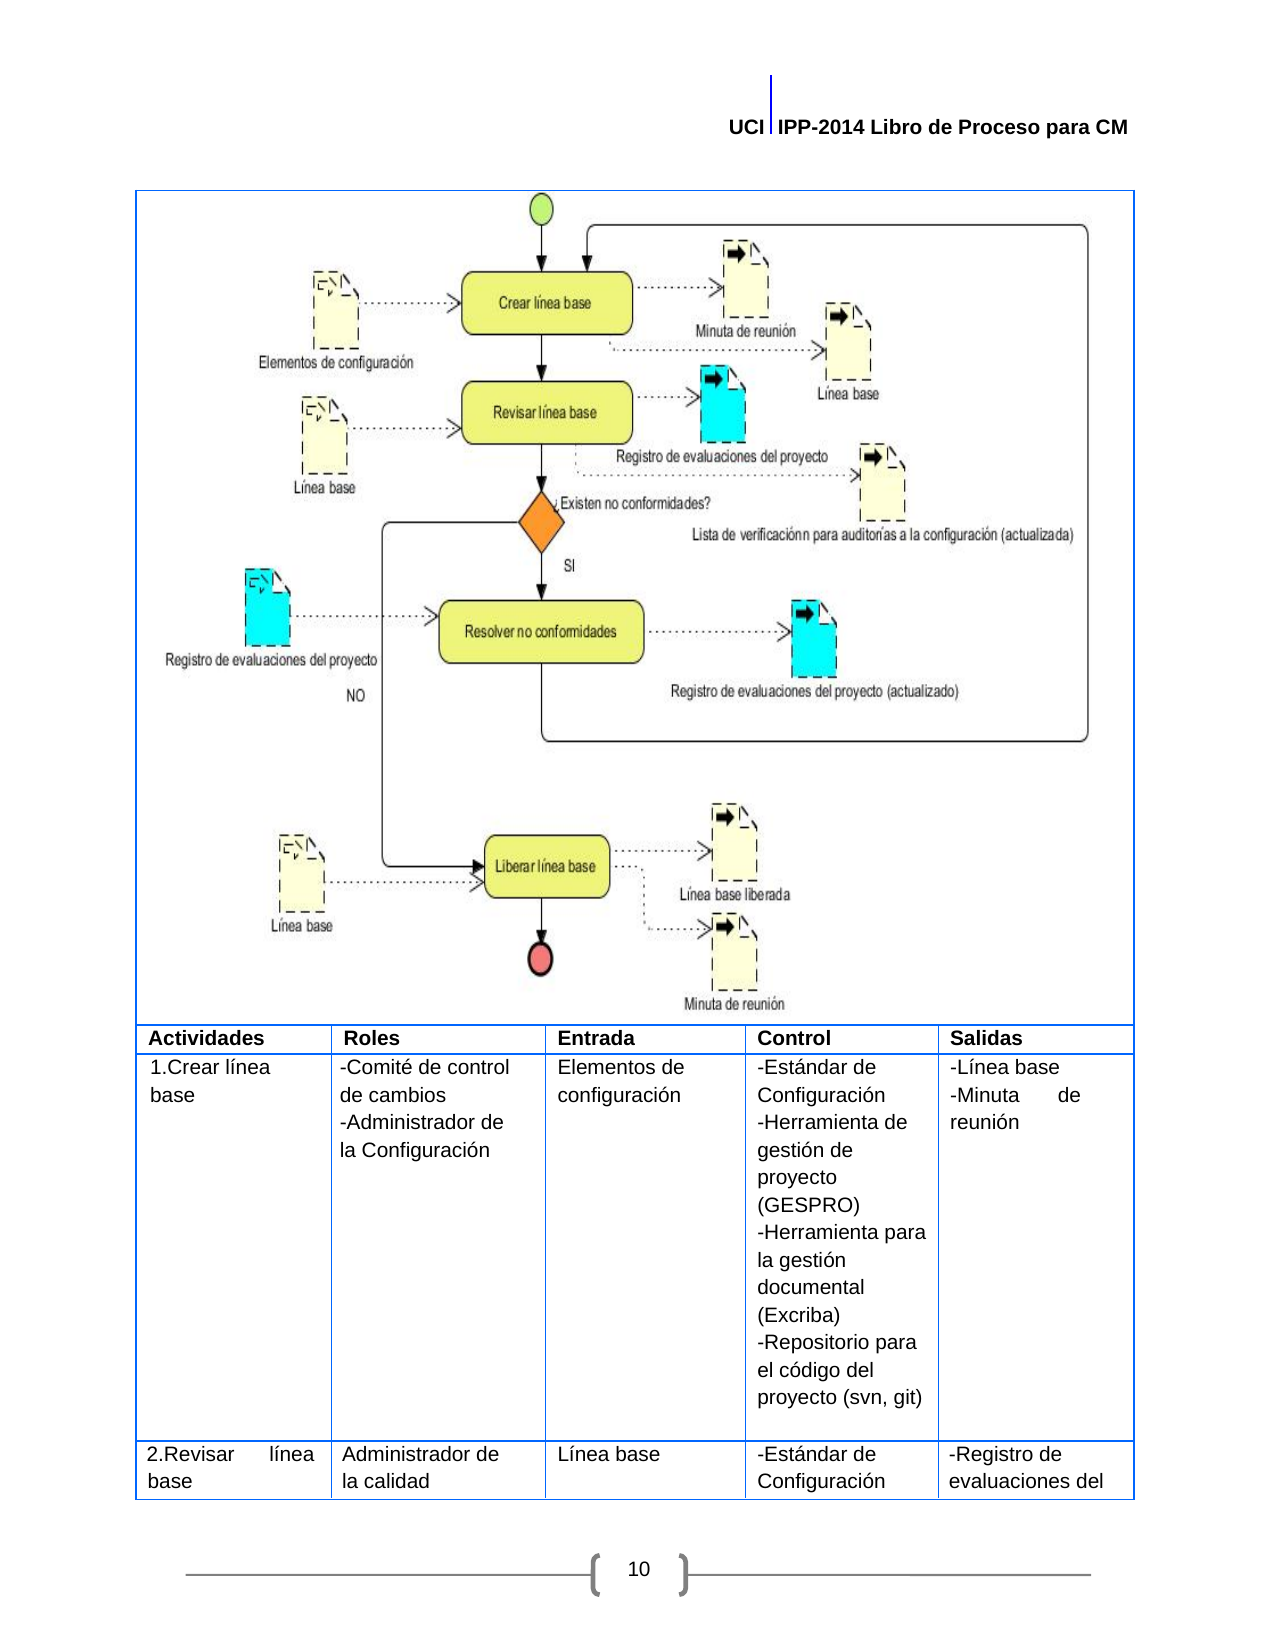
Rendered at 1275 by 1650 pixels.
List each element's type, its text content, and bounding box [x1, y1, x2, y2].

table_cell Línea base [546, 1442, 745, 1498]
table_cell Roles [332, 1026, 545, 1053]
table_cell -Comité de control de cambios -Administrador de la Configuración [332, 1055, 545, 1440]
table_cell Control [746, 1026, 938, 1053]
table_cell -Línea base -Minuta de reunión [939, 1055, 1133, 1440]
table_cell Actividades [137, 1026, 331, 1053]
table_cell 1.Crear línea base [137, 1055, 331, 1440]
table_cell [939, 1442, 1133, 1498]
table_cell Salidas [939, 1026, 1133, 1053]
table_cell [137, 1442, 331, 1498]
table_cell Entrada [546, 1026, 745, 1053]
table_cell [332, 1442, 545, 1498]
picture [154, 191, 1092, 1021]
table_cell [137, 191, 1133, 1024]
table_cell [746, 1442, 938, 1498]
table_cell Elementos de configuración [546, 1055, 745, 1440]
